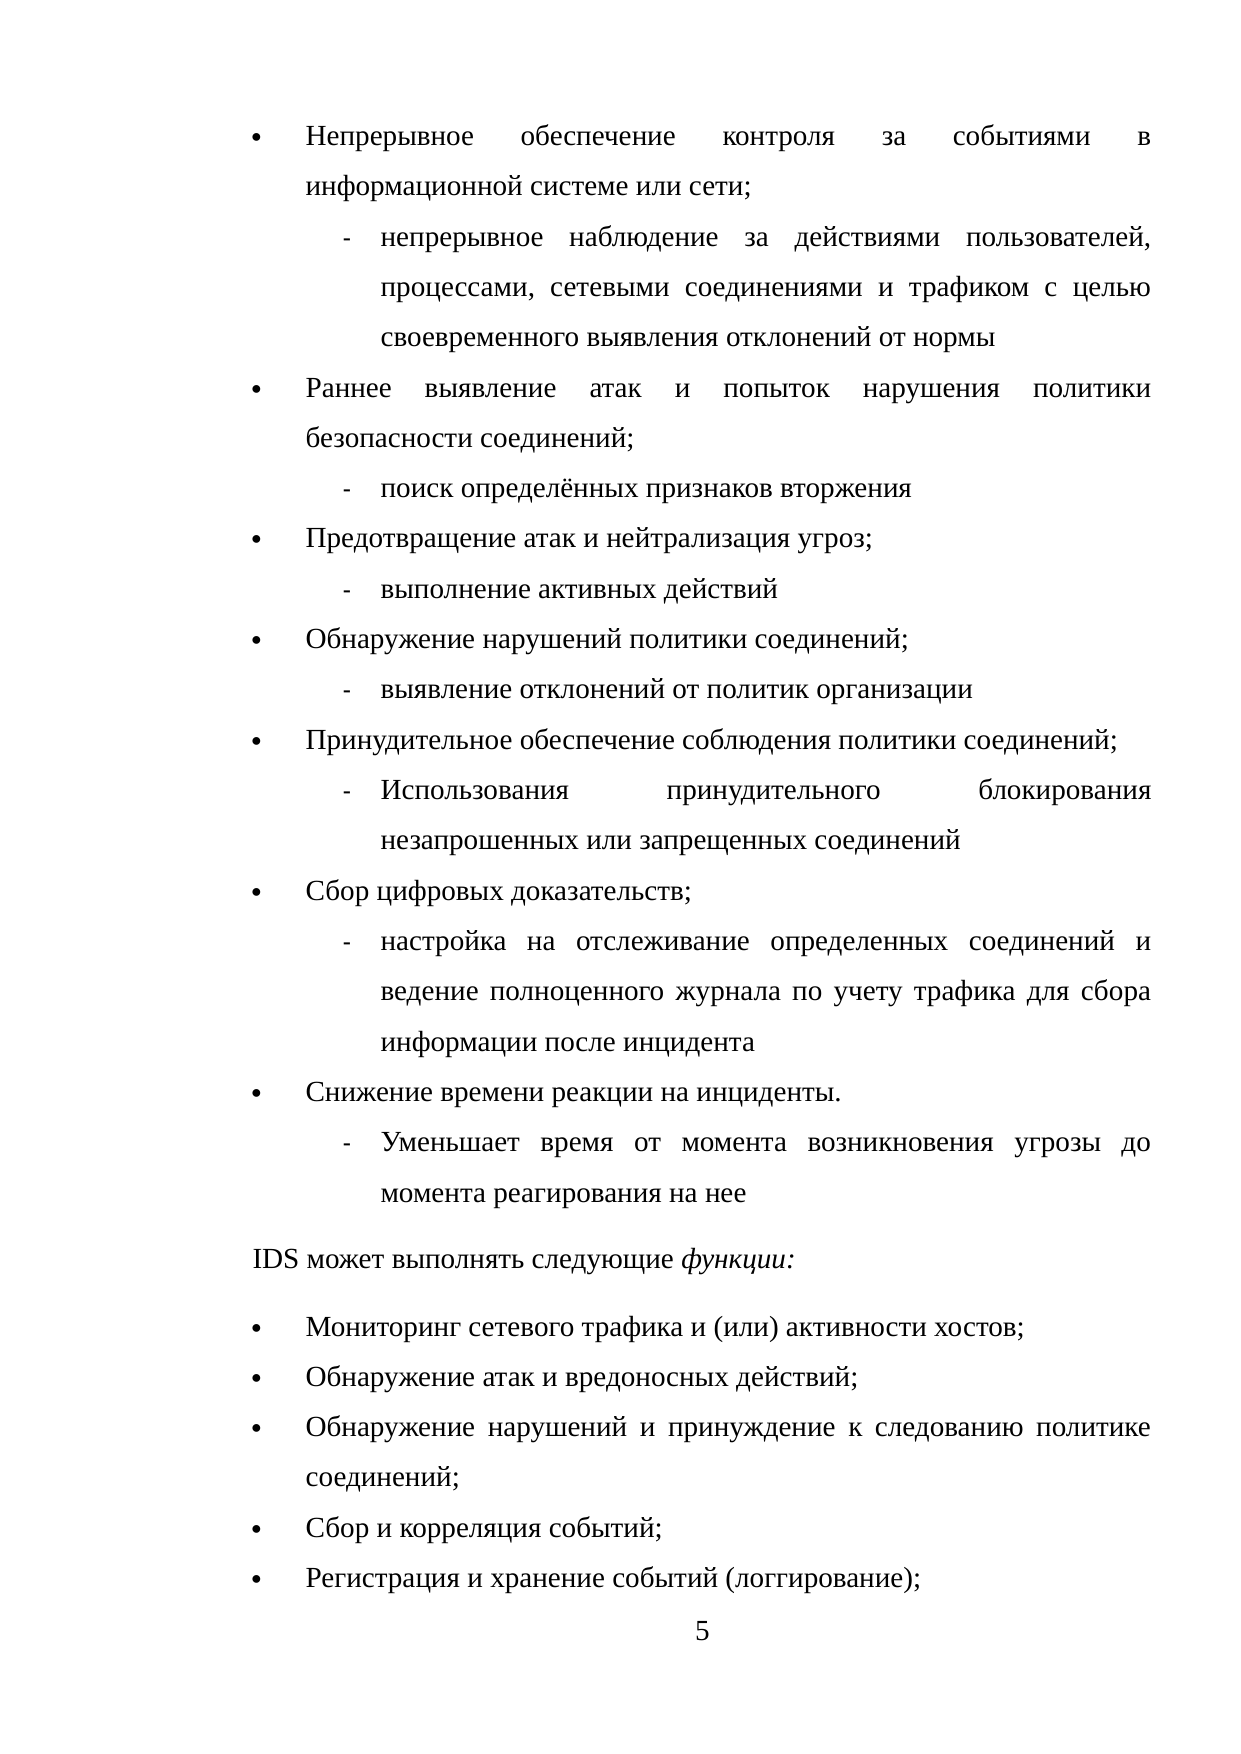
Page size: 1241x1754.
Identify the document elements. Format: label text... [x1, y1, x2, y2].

list Регистрация и хранение событий (логгирование); [252, 1560, 1152, 1594]
list Использования принудительного блокирования незапрошенных или запрещенных соединений [343, 772, 1152, 856]
list непрерывное наблюдение за действиями пользователей, процессами, сетевыми соединениями и трафиком с целью своевременного выявления отклонений от нормы [343, 219, 1152, 353]
list Уменьшает время от момента возникновения угрозы до момента реагирования на нее [343, 1124, 1152, 1208]
list Обнаружение нарушений политики соединений; [252, 621, 1152, 655]
list Сбор и корреляция событий; [252, 1510, 1152, 1543]
list Снижение времени реакции на инциденты. [252, 1074, 1152, 1108]
list настройка на отслеживание определенных соединений и ведение полноценного журнала по учету трафика для сбора информации после инцидента [343, 923, 1152, 1057]
list выявление отклонений от политик организации [343, 672, 1152, 705]
list Раннее выявление атак и попыток нарушения политики безопасности соединений; [252, 370, 1152, 453]
list Предотвращение атак и нейтрализация угроз; [252, 521, 1152, 554]
list Принудительное обеспечение соблюдения политики соединений; [252, 722, 1152, 755]
text IDS может выполнять следующие функции: [177, 1242, 1152, 1275]
list Обнаружение нарушений и принуждение к следованию политике соединений; [252, 1409, 1152, 1493]
list выполнение активных действий [343, 571, 1152, 604]
list поиск определённых признаков вторжения [343, 470, 1152, 504]
list Сбор цифровых доказательств; [252, 873, 1152, 906]
list Непрерывное обеспечение контроля за событиями в информационной системе или сети; [252, 118, 1152, 202]
list Обнаружение атак и вредоносных действий; [252, 1359, 1152, 1392]
list Мониторинг сетевого трафика и (или) активности хостов; [252, 1309, 1152, 1342]
